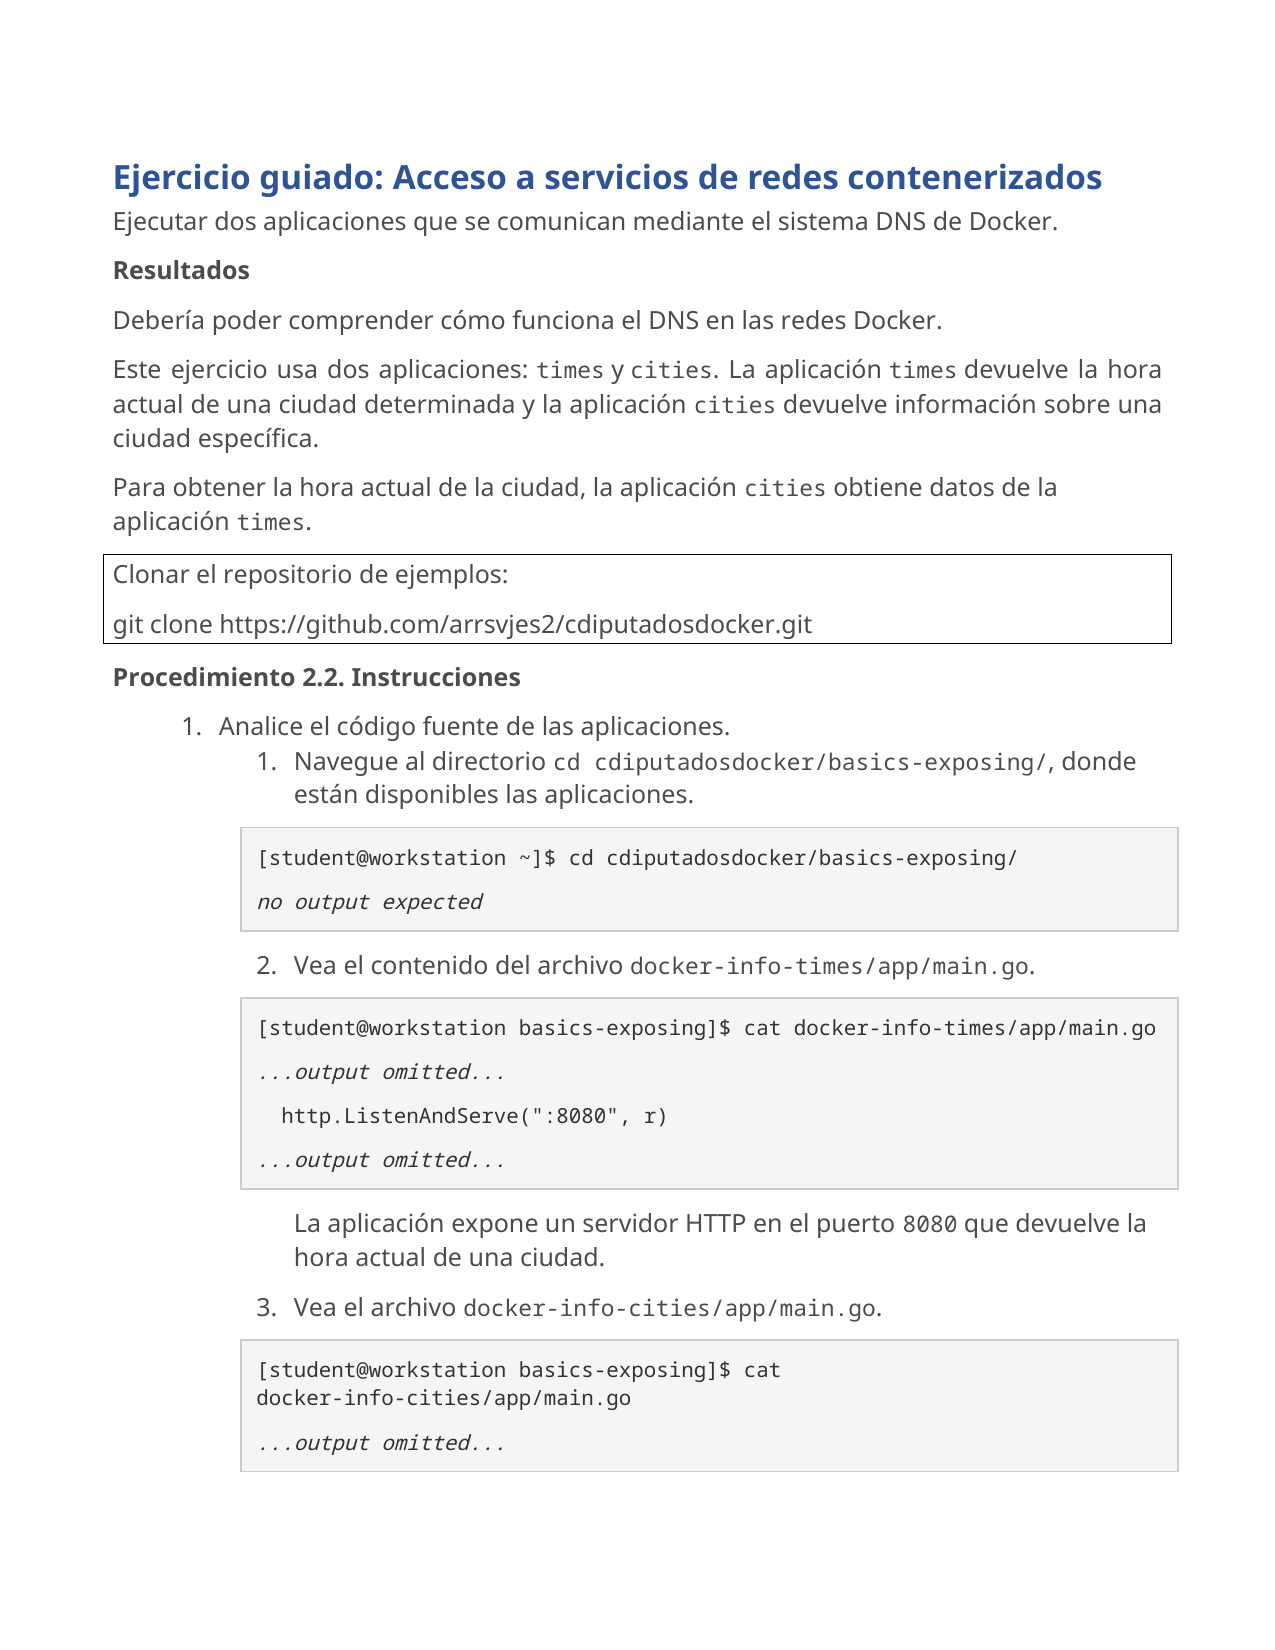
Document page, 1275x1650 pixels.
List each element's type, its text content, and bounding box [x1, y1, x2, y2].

title Procedimiento 2.2. Instrucciones [112, 659, 1162, 693]
text Ejecutar dos aplicaciones que se comunican mediante el sistema DNS de Docker. [112, 203, 1162, 237]
list Vea el archivo docker-info-cities/app/main.go. [256, 1289, 1162, 1323]
text git clone https://github.com/arrsvjes2/cdiputadosdocker.git [104, 603, 1171, 643]
list Vea el contenido del archivo docker-info-times/app/main.go. [256, 947, 1162, 981]
text ...output omitted... [242, 1129, 1177, 1188]
text http.ListenAndServe(":8080", r) [242, 1085, 1177, 1129]
text La aplicación expone un servidor HTTP en el puerto 8080 que devuelve la hora actual de una ciudad. [294, 1206, 1162, 1274]
text Debería poder comprender cómo funciona el DNS en las redes Docker. [112, 302, 1162, 337]
text Resultados [112, 253, 1162, 287]
text [student@workstation basics-exposing]$ cat docker-info-cities/app/main.go [242, 1341, 1177, 1411]
text Este ejercicio usa dos aplicaciones: times y cities. La aplicación times devuelve la hora actual de una ciudad determinada y la aplicación cities devuelve información sobre una ciudad específica. [112, 352, 1162, 454]
text Clonar el repositorio de ejemplos: [104, 555, 1171, 591]
text ...output omitted... [242, 1041, 1177, 1085]
text [student@workstation basics-exposing]$ cat docker-info-times/app/main.go [242, 999, 1177, 1041]
list Navegue al directorio cd cdiputadosdocker/basics-exposing/, donde están disponibles las aplicaciones. [256, 743, 1162, 811]
subtitle Ejercicio guiado: Acceso a servicios de redes contenerizados [112, 154, 1162, 199]
text [student@workstation ~]$ cd cdiputadosdocker/basics-exposing/ [242, 828, 1177, 871]
list Analice el código fuente de las aplicaciones. [181, 709, 1162, 743]
text no output expected [242, 871, 1177, 930]
text Para obtener la hora actual de la ciudad, la aplicación cities obtiene datos de la aplicación times. [112, 470, 1162, 538]
text ...output omitted... [242, 1411, 1177, 1471]
